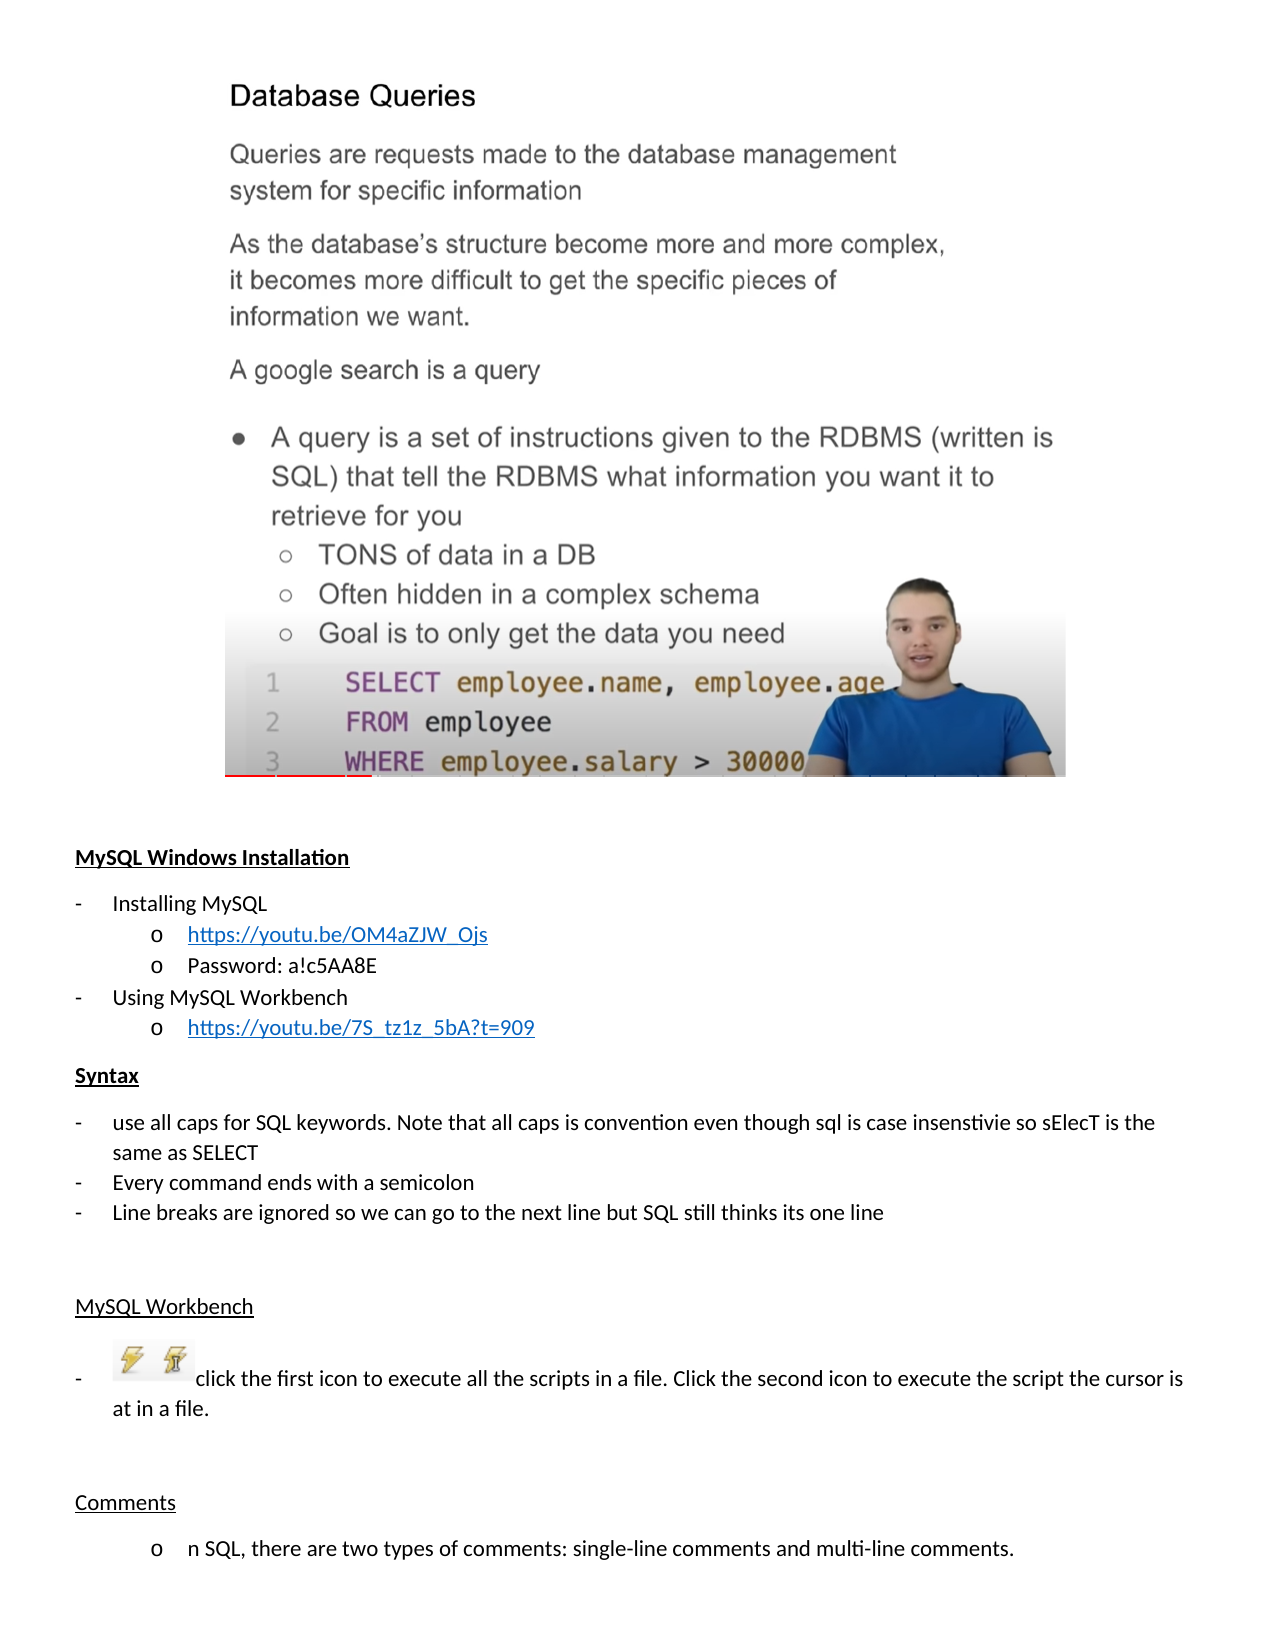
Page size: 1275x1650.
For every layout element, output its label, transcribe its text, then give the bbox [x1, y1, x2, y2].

list https://youtu.be/7S_tz1z_5bA?t=909 [150, 1013, 1200, 1042]
text MySQL Workbench [75, 1292, 1200, 1320]
list Every command ends with a semicolon [75, 1168, 1200, 1196]
text MySQL Windows Installation [75, 843, 1200, 871]
list Line breaks are ignored so we can go to the next line but SQL still thinks its one line [75, 1198, 1200, 1227]
picture [112, 1339, 196, 1386]
picture [225, 75, 947, 390]
text Comments [75, 1488, 1200, 1516]
text Syntax [75, 1061, 1200, 1089]
list n SQL, there are two types of comments: single-line comments and multi-line comments. [150, 1534, 1200, 1564]
list click the first icon to execute all the scripts in a file. Click the second icon to execute the script the cursor is at in a file. [75, 1339, 1200, 1422]
list Password: a!c5AA8E [150, 951, 1200, 980]
list use all caps for SQL keywords. Note that all caps is convention even though sql is case insenstivie so sElecT is the same as SELECT [75, 1108, 1200, 1166]
list Installing MySQL [75, 889, 1200, 918]
list https://youtu.be/OM4aZJW_Ojs [150, 920, 1200, 949]
picture [225, 408, 1066, 777]
list Using MySQL Workbench [75, 983, 1200, 1011]
